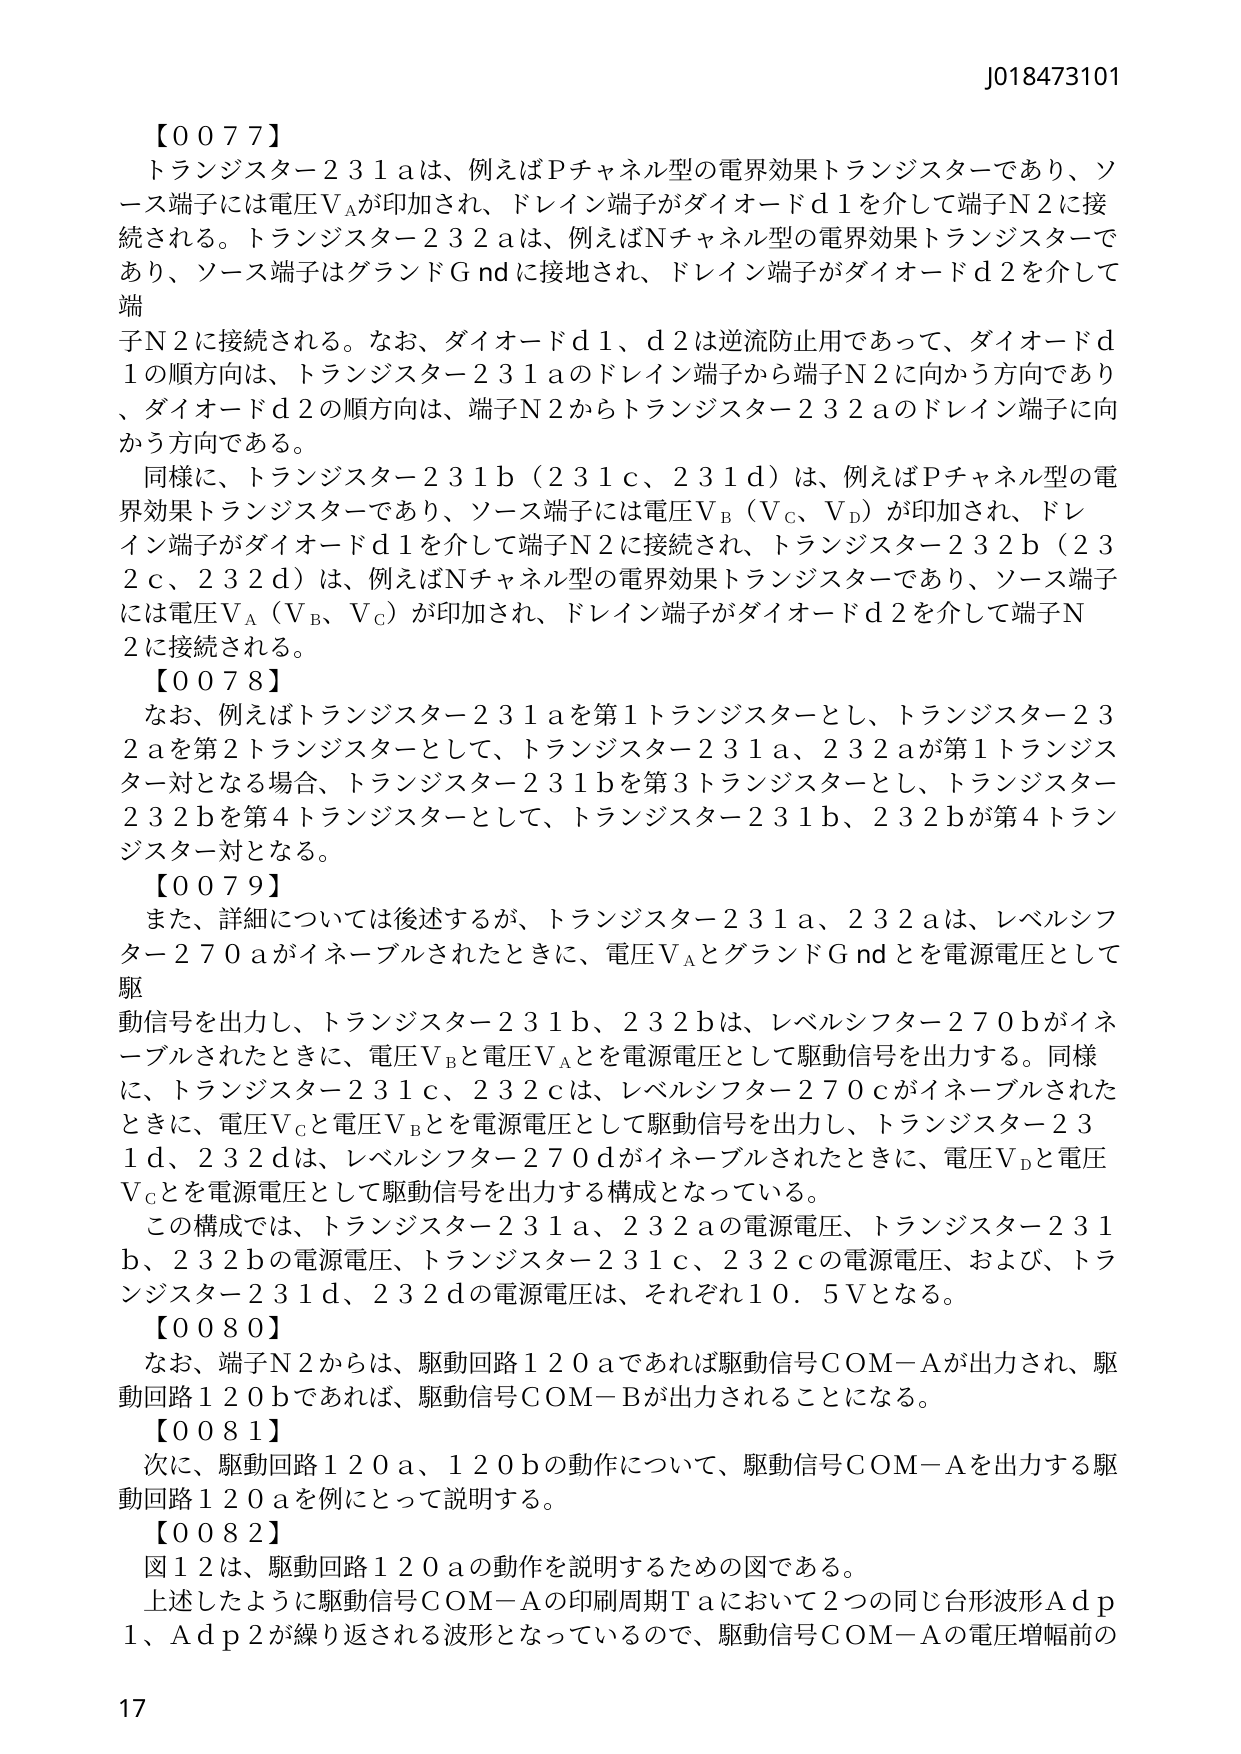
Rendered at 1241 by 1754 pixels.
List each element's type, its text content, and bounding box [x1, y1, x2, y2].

text ２ｃ、２３２ｄ）は、例えばＮチャネル型の電界効果トランジスターであり、ソース端子 [118, 561, 1122, 595]
text また、詳細については後述するが、トランジスター２３１ａ、２３２ａは、レベルシフ [118, 902, 1122, 936]
text なお、例えばトランジスター２３１ａを第１トランジスターとし、トランジスター２３ [118, 697, 1122, 731]
text １の順方向は、トランジスター２３１ａのドレイン端子から端子Ｎ２に向かう方向であり [118, 357, 1122, 391]
text かう方向である。 [118, 425, 1122, 459]
text トランジスター２３１ａは、例えばＰチャネル型の電界効果トランジスターであり、ソ [118, 152, 1122, 186]
text 動回路１２０ａを例にとって説明する。 [118, 1481, 1122, 1515]
text この構成では、トランジスター２３１ａ、２３２ａの電源電圧、トランジスター２３１ [118, 1208, 1122, 1243]
text 【００７８】 [118, 663, 1122, 697]
text ＶＣとを電源電圧として駆動信号を出力する構成となっている。 [118, 1174, 1122, 1208]
text 図１２は、駆動回路１２０ａの動作を説明するための図である。 [118, 1549, 1122, 1583]
text ときに、電圧ＶＣと電圧ＶＢとを電源電圧として駆動信号を出力し、トランジスター２３ [118, 1106, 1122, 1140]
text には電圧ＶＡ（ＶＢ、ＶＣ）が印加され、ドレイン端子がダイオードｄ２を介して端子Ｎ [118, 595, 1122, 629]
text ２ａを第２トランジスターとして、トランジスター２３１ａ、２３２ａが第１トランジス [118, 731, 1122, 766]
text ｂ、２３２ｂの電源電圧、トランジスター２３１ｃ、２３２ｃの電源電圧、および、トラ [118, 1243, 1122, 1277]
text ター対となる場合、トランジスター２３１ｂを第３トランジスターとし、トランジスター [118, 766, 1122, 799]
text 【００７９】 [118, 868, 1122, 902]
text なお、端子Ｎ２からは、駆動回路１２０ａであれば駆動信号ＣＯＭ－Ａが出力され、駆 [118, 1345, 1122, 1379]
text あり、ソース端子はグランドＧndに接地され、ドレイン端子がダイオードｄ２を介して端 [118, 254, 1122, 323]
text １ｄ、２３２ｄは、レベルシフター２７０ｄがイネーブルされたときに、電圧ＶＤと電圧 [118, 1140, 1122, 1174]
text 上述したように駆動信号ＣＯＭ－Ａの印刷周期Ｔａにおいて２つの同じ台形波形Ａｄｐ [118, 1583, 1122, 1617]
text 続される。トランジスター２３２ａは、例えばＮチャネル型の電界効果トランジスターで [118, 220, 1122, 254]
text ース端子には電圧ＶＡが印加され、ドレイン端子がダイオードｄ１を介して端子Ｎ２に接 [118, 186, 1122, 220]
text 、ダイオードｄ２の順方向は、端子Ｎ２からトランジスター２３２ａのドレイン端子に向 [118, 391, 1122, 425]
text 【００７７】 [118, 118, 1122, 152]
text ２に接続される。 [118, 629, 1122, 663]
text に、トランジスター２３１ｃ、２３２ｃは、レベルシフター２７０ｃがイネーブルされた [118, 1072, 1122, 1106]
text 同様に、トランジスター２３１ｂ（２３１ｃ、２３１ｄ）は、例えばＰチャネル型の電 [118, 459, 1122, 493]
text 【００８２】 [118, 1515, 1122, 1549]
text 界効果トランジスターであり、ソース端子には電圧ＶＢ（ＶＣ、ＶＤ）が印加され、ドレ [118, 493, 1122, 527]
text 【００８１】 [118, 1413, 1122, 1447]
text ンジスター２３１ｄ、２３２ｄの電源電圧は、それぞれ１０．５Ｖとなる。 [118, 1277, 1122, 1311]
text 次に、駆動回路１２０ａ、１２０ｂの動作について、駆動信号ＣＯＭ－Ａを出力する駆 [118, 1447, 1122, 1481]
text 【００８０】 [118, 1311, 1122, 1345]
text イン端子がダイオードｄ１を介して端子Ｎ２に接続され、トランジスター２３２ｂ（２３ [118, 527, 1122, 561]
text 動信号を出力し、トランジスター２３１ｂ、２３２ｂは、レベルシフター２７０ｂがイネ [118, 1004, 1122, 1038]
text ーブルされたときに、電圧ＶＢと電圧ＶＡとを電源電圧として駆動信号を出力する。同様 [118, 1038, 1122, 1072]
text ター２７０ａがイネーブルされたときに、電圧ＶＡとグランドＧndとを電源電圧として駆 [118, 936, 1122, 1004]
text 動回路１２０ｂであれば、駆動信号ＣＯＭ－Ｂが出力されることになる。 [118, 1379, 1122, 1413]
text １、Ａｄｐ２が繰り返される波形となっているので、駆動信号ＣＯＭ－Ａの電圧増幅前の [118, 1617, 1122, 1651]
text 子Ｎ２に接続される。なお、ダイオードｄ１、ｄ２は逆流防止用であって、ダイオードｄ [118, 323, 1122, 357]
text ジスター対となる。 [118, 834, 1122, 868]
text ２３２ｂを第４トランジスターとして、トランジスター２３１ｂ、２３２ｂが第４トラン [118, 799, 1122, 834]
